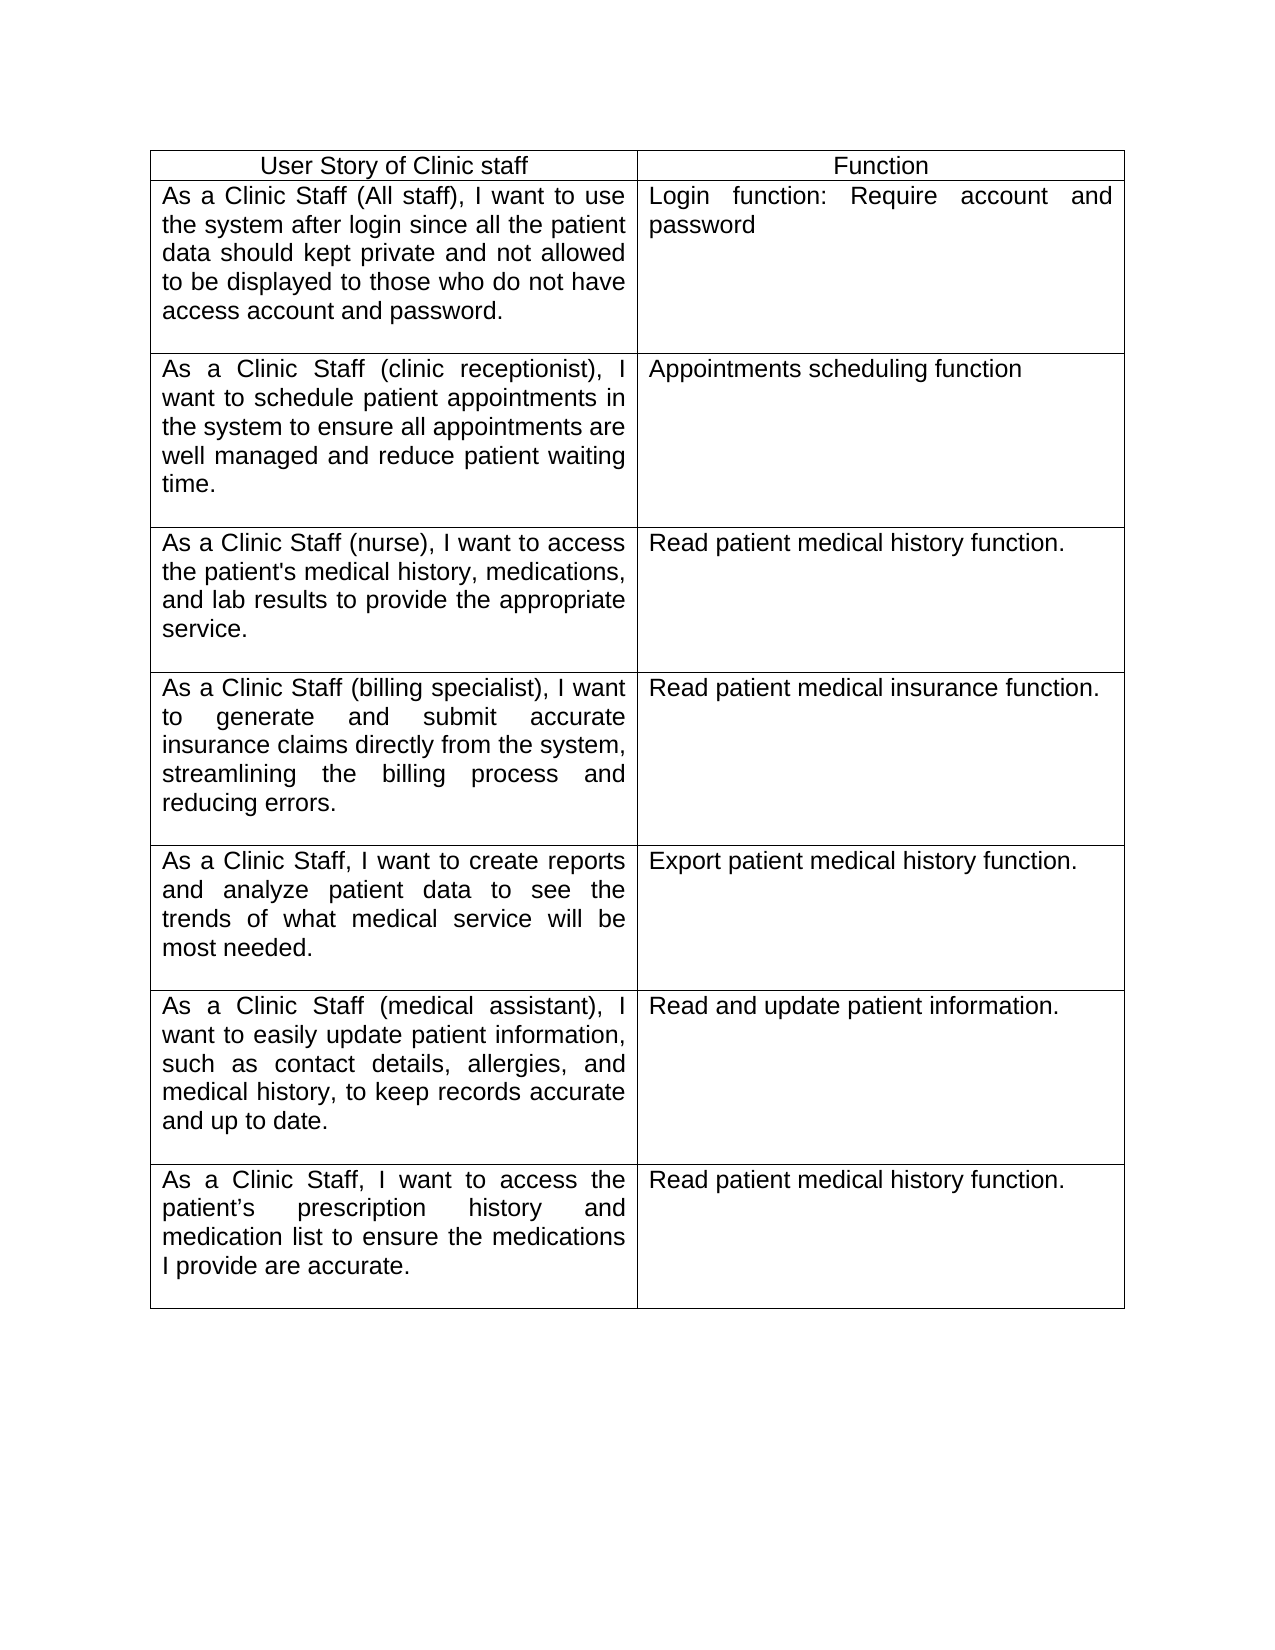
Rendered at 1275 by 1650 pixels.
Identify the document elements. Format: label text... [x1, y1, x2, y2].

table_cell Appointments scheduling function [638, 354, 1124, 527]
table_cell Read patient medical insurance function. [638, 673, 1124, 845]
table_header User Story of Clinic staff [151, 151, 637, 180]
table_cell Read and update patient information. [638, 991, 1124, 1163]
table_cell Read patient medical history function. [638, 1165, 1124, 1308]
table_cell As a Clinic Staff, I want to access the patient’s prescription history and medication list to ensure the medications I provide are accurate. [151, 1165, 637, 1308]
table_cell As a Clinic Staff (billing specialist), I want to generate and submit accurate insurance claims directly from the system, streamlining the billing process and reducing errors. [151, 673, 637, 845]
table_cell Login function: Require account and password [638, 181, 1124, 353]
table_cell As a Clinic Staff (nurse), I want to access the patient's medical history, medications, and lab results to provide the appropriate service. [151, 528, 637, 672]
table_cell As a Clinic Staff (clinic receptionist), I want to schedule patient appointments in the system to ensure all appointments are well managed and reduce patient waiting time. [151, 354, 637, 527]
table_cell Export patient medical history function. [638, 846, 1124, 990]
table_cell As a Clinic Staff (medical assistant), I want to easily update patient information, such as contact details, allergies, and medical history, to keep records accurate and up to date. [151, 991, 637, 1163]
table_cell As a Clinic Staff (All staff), I want to use the system after login since all the patient data should kept private and not allowed to be displayed to those who do not have access account and password. [151, 181, 637, 353]
table_header Function [638, 151, 1124, 180]
table_cell As a Clinic Staff, I want to create reports and analyze patient data to see the trends of what medical service will be most needed. [151, 846, 637, 990]
table_cell Read patient medical history function. [638, 528, 1124, 672]
